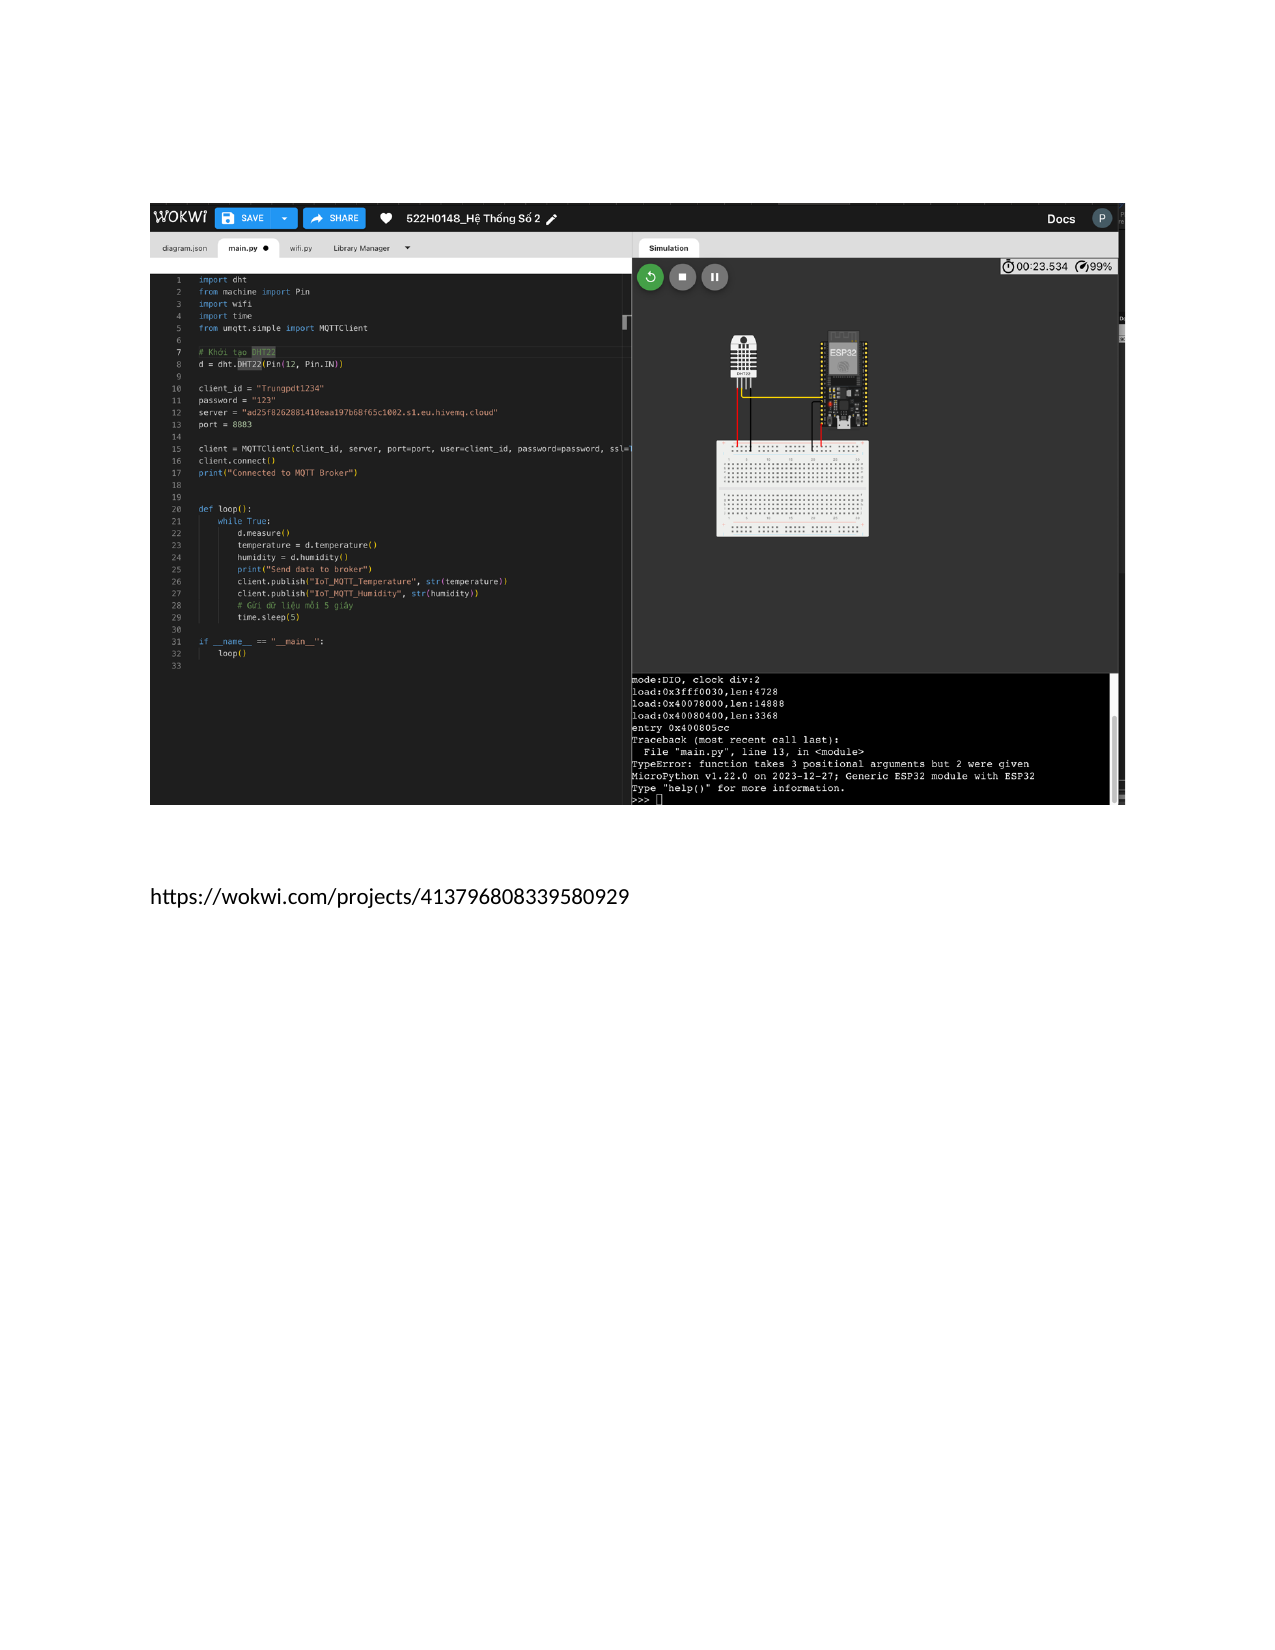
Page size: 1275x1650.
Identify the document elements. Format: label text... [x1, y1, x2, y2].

picture [150, 203, 1125, 805]
text https://wokwi.com/projects/413796808339580929 [150, 882, 1125, 911]
